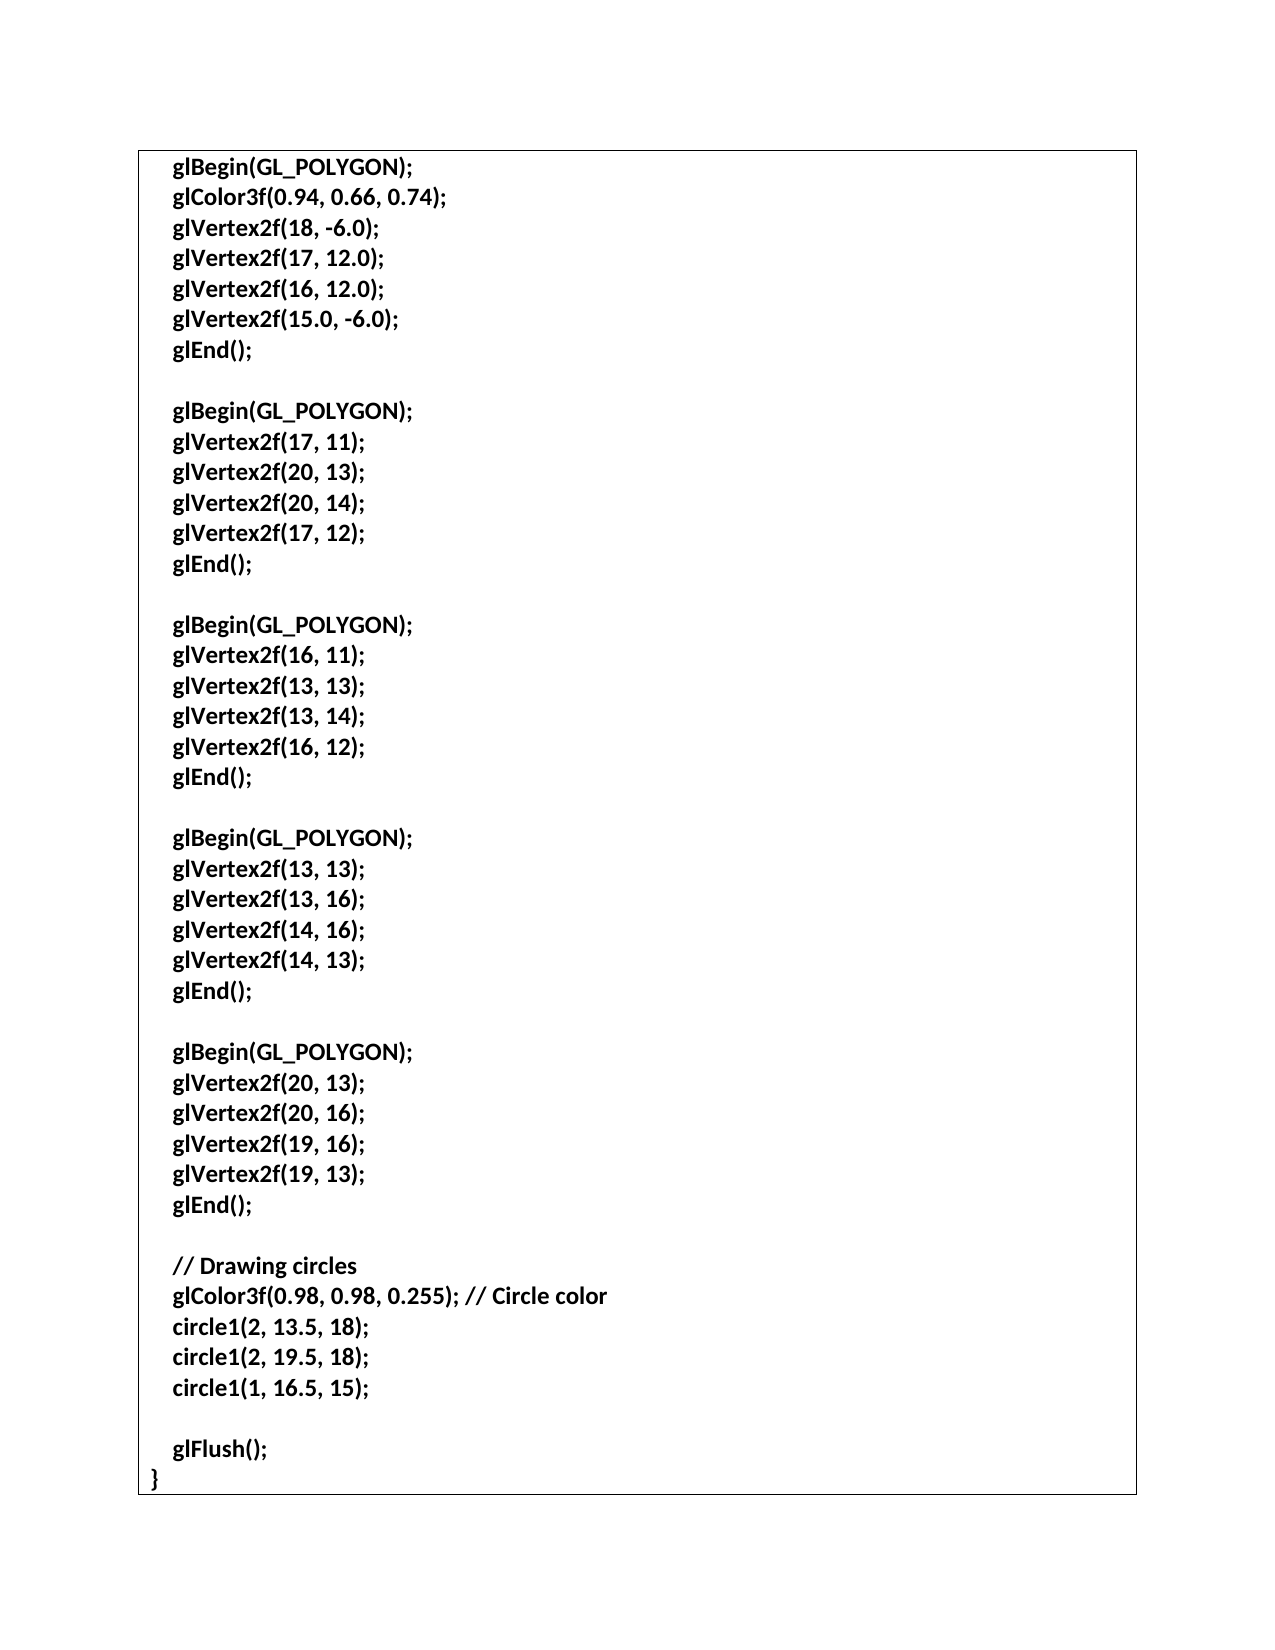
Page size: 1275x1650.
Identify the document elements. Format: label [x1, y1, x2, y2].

table_cell [139, 151, 1136, 1494]
